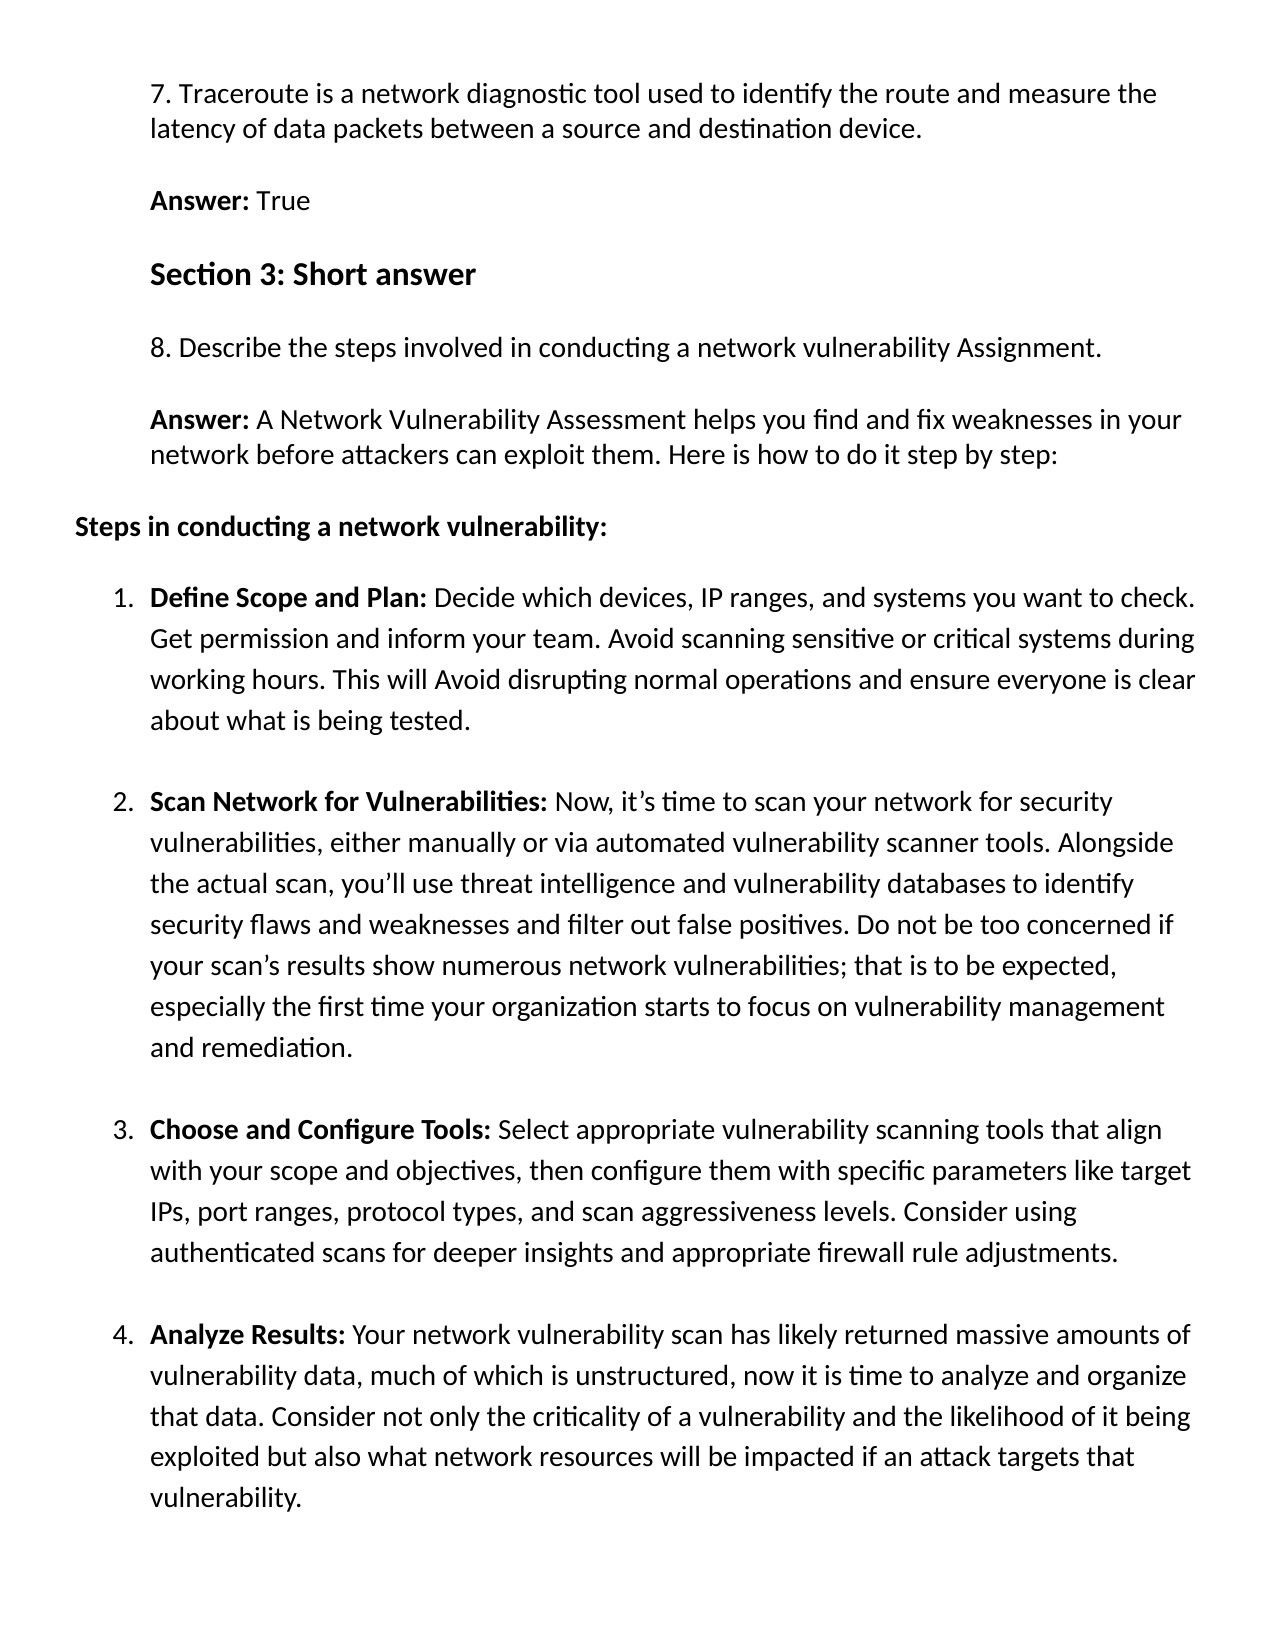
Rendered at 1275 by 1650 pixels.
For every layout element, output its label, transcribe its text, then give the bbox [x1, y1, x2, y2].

text Answer: A Network Vulnerability Assessment helps you find and fix weaknesses in your network before attackers can exploit them. Here is how to do it step by step: [150, 401, 1200, 472]
text Answer: True [150, 182, 1200, 217]
list Choose and Configure Tools: Select appropriate vulnerability scanning tools that align with your scope and objectives, then configure them with specific parameters like target IPs, port ranges, protocol types, and scan aggressiveness levels. Consider using authenticated scans for deeper insights and appropriate firewall rule adjustments. [112, 1111, 1200, 1269]
text Section 3: Short answer [75, 253, 1200, 294]
list Analyze Results: Your network vulnerability scan has likely returned massive amounts of vulnerability data, much of which is unstructured, now it is time to analyze and organize that data. Consider not only the criticality of a vulnerability and the likelihood of it being exploited but also what network resources will be impacted if an attack targets that vulnerability. [112, 1316, 1200, 1515]
text Steps in conducting a network vulnerability: [75, 508, 1200, 543]
list Define Scope and Plan: Decide which devices, IP ranges, and systems you want to check. Get permission and inform your team. Avoid scanning sensitive or critical systems during working hours. This will Avoid disrupting normal operations and ensure everyone is clear about what is being tested. [112, 579, 1200, 737]
list Scan Network for Vulnerabilities: Now, it’s time to scan your network for security vulnerabilities, either manually or via automated vulnerability scanner tools. Alongside the actual scan, you’ll use threat intelligence and vulnerability databases to identify security flaws and weaknesses and filter out false positives. Do not be too concerned if your scan’s results show numerous network vulnerabilities; that is to be expected, especially the first time your organization starts to focus on vulnerability management and remediation. [112, 783, 1200, 1065]
text 7. Traceroute is a network diagnostic tool used to identify the route and measure the latency of data packets between a source and destination device. [150, 75, 1200, 146]
text 8. Describe the steps involved in conducting a network vulnerability Assignment. [150, 329, 1200, 365]
